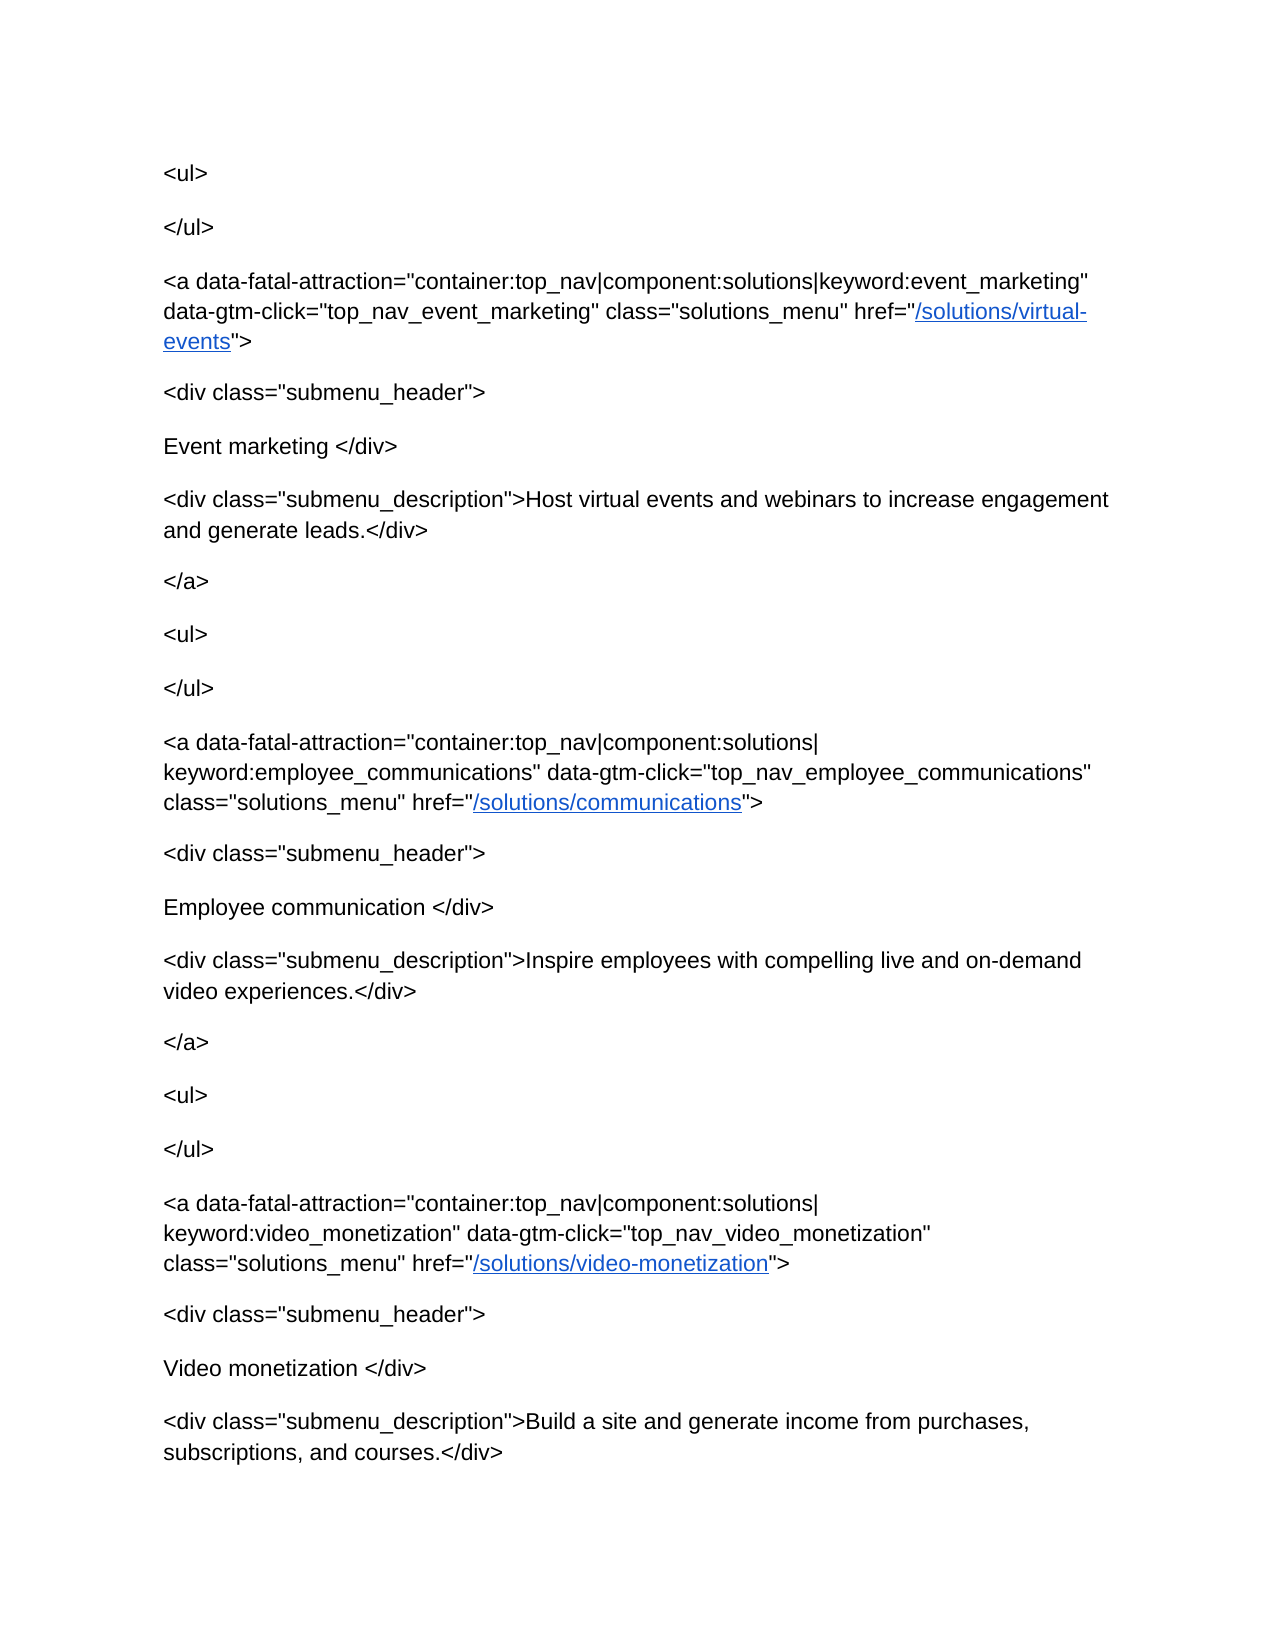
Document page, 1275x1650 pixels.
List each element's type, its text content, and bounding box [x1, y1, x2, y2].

table_cell <ul> [153, 611, 1125, 664]
table_cell <div class="submenu_description">Build a site and generate income from purchases, subscriptions, and courses.</div> [153, 1398, 1125, 1479]
table_cell <a data-fatal-attraction="container:top_nav|component:solutions|keyword:video_monetization" data-gtm-click="top_nav_video_monetization" class="solutions_menu" href="/solutions/video-monetization"> [153, 1179, 1125, 1291]
table_cell <div class="submenu_description">Host virtual events and webinars to increase engagement and generate leads.</div> [153, 476, 1125, 557]
table_cell <div class="submenu_description">Inspire employees with compelling live and on-demand video experiences.</div> [153, 937, 1125, 1018]
table_cell </a> [153, 1018, 1125, 1072]
table_cell <a data-fatal-attraction="container:top_nav|component:solutions|keyword:employee_communications" data-gtm-click="top_nav_employee_communications" class="solutions_menu" href="/solutions/communications"> [153, 718, 1125, 830]
table_cell <ul> [153, 1072, 1125, 1126]
table_cell <div class="submenu_header"> [153, 1291, 1125, 1344]
table_cell Video monetization </div> [153, 1344, 1125, 1398]
table_cell Employee communication </div> [153, 883, 1125, 937]
table_cell <a data-fatal-attraction="container:top_nav|component:solutions|keyword:event_marketing" data-gtm-click="top_nav_event_marketing" class="solutions_menu" href="/solutions/virtual-events"> [153, 257, 1125, 369]
table_cell </ul> [153, 204, 1125, 257]
table_cell <div class="submenu_header"> [153, 369, 1125, 422]
table_cell </ul> [153, 665, 1125, 718]
table_cell Event marketing </div> [153, 423, 1125, 476]
table_cell <ul> [153, 150, 1125, 204]
table_cell </ul> [153, 1126, 1125, 1179]
table_cell </a> [153, 557, 1125, 611]
table_cell <div class="submenu_header"> [153, 830, 1125, 883]
